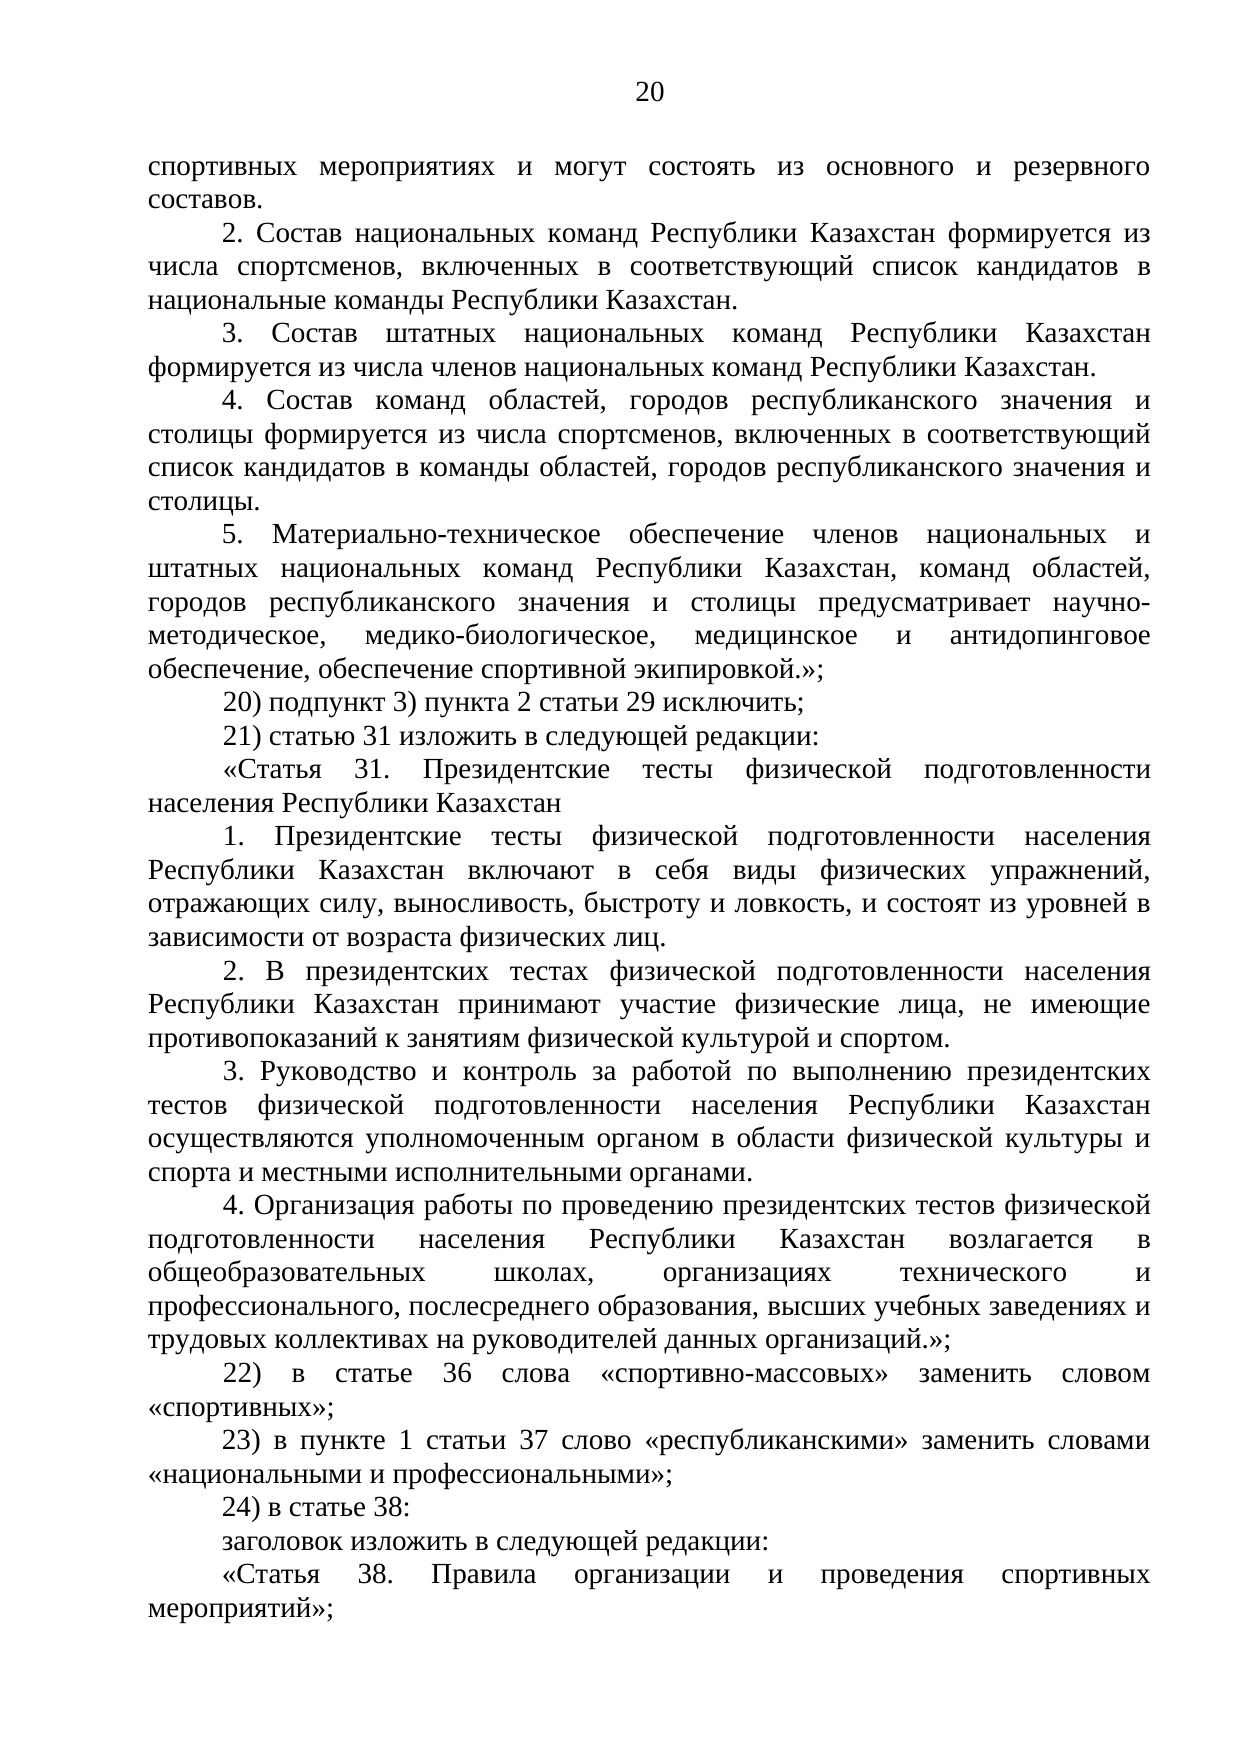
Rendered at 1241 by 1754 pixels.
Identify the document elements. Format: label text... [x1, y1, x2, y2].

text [148, 148, 1152, 215]
text 22) в статье 36 слова «спортивно-массовых» заменить словом «спортивных»; [148, 1355, 1152, 1422]
text 23) в пункте 1 статьи 37 слово «республиканскими» заменить словами «национальными и профессиональными»; [148, 1422, 1152, 1489]
text 4. Состав команд областей, городов республиканского значения и столицы формируется из числа спортсменов, включенных в соответствующий список кандидатов в команды областей, городов республиканского значения и столицы. [148, 382, 1152, 517]
text 4. Организация работы по проведению президентских тестов физической подготовленности населения Республики Казахстан возлагается в общеобразовательных школах, организациях технического и профессионального, послесреднего образования, высших учебных заведениях и трудовых коллективах на руководителей данных организаций.»; [148, 1187, 1152, 1355]
text 24) в статье 38: [148, 1489, 1152, 1523]
text заголовок изложить в следующей редакции: [148, 1523, 1152, 1556]
text 3. Руководство и контроль за работой по выполнению президентских тестов физической подготовленности населения Республики Казахстан осуществляются уполномоченным органом в области физической культуры и спорта и местными исполнительными органами. [148, 1053, 1152, 1187]
text 3. Состав штатных национальных команд Республики Казахстан формируется из числа членов национальных команд Республики Казахстан. [148, 315, 1152, 382]
text 20) подпункт 3) пункта 2 статьи 29 исключить; [148, 684, 1152, 718]
text 2. Состав национальных команд Республики Казахстан формируется из числа спортсменов, включенных в соответствующий список кандидатов в национальные команды Республики Казахстан. [148, 215, 1152, 315]
text 5. Материально-техническое обеспечение членов национальных и штатных национальных команд Республики Казахстан, команд областей, городов республиканского значения и столицы предусматривает научно-методическое, медико-биологическое, медицинское и антидопинговое обеспечение, обеспечение спортивной экипировкой.»; [148, 517, 1152, 684]
text «Статья 31. Президентские тесты физической подготовленности населения Республики Казахстан [148, 751, 1152, 818]
text 2. В президентских тестах физической подготовленности населения Республики Казахстан принимают участие физические лица, не имеющие противопоказаний к занятиям физической культурой и спортом. [148, 953, 1152, 1053]
text 1. Президентские тесты физической подготовленности населения Республики Казахстан включают в себя виды физических упражнений, отражающих силу, выносливость, быстроту и ловкость, и состоят из уровней в зависимости от возраста физических лиц. [148, 818, 1152, 953]
text «Статья 38. Правила организации и проведения спортивных мероприятий»; [148, 1556, 1152, 1623]
text 21) статью 31 изложить в следующей редакции: [148, 718, 1152, 751]
